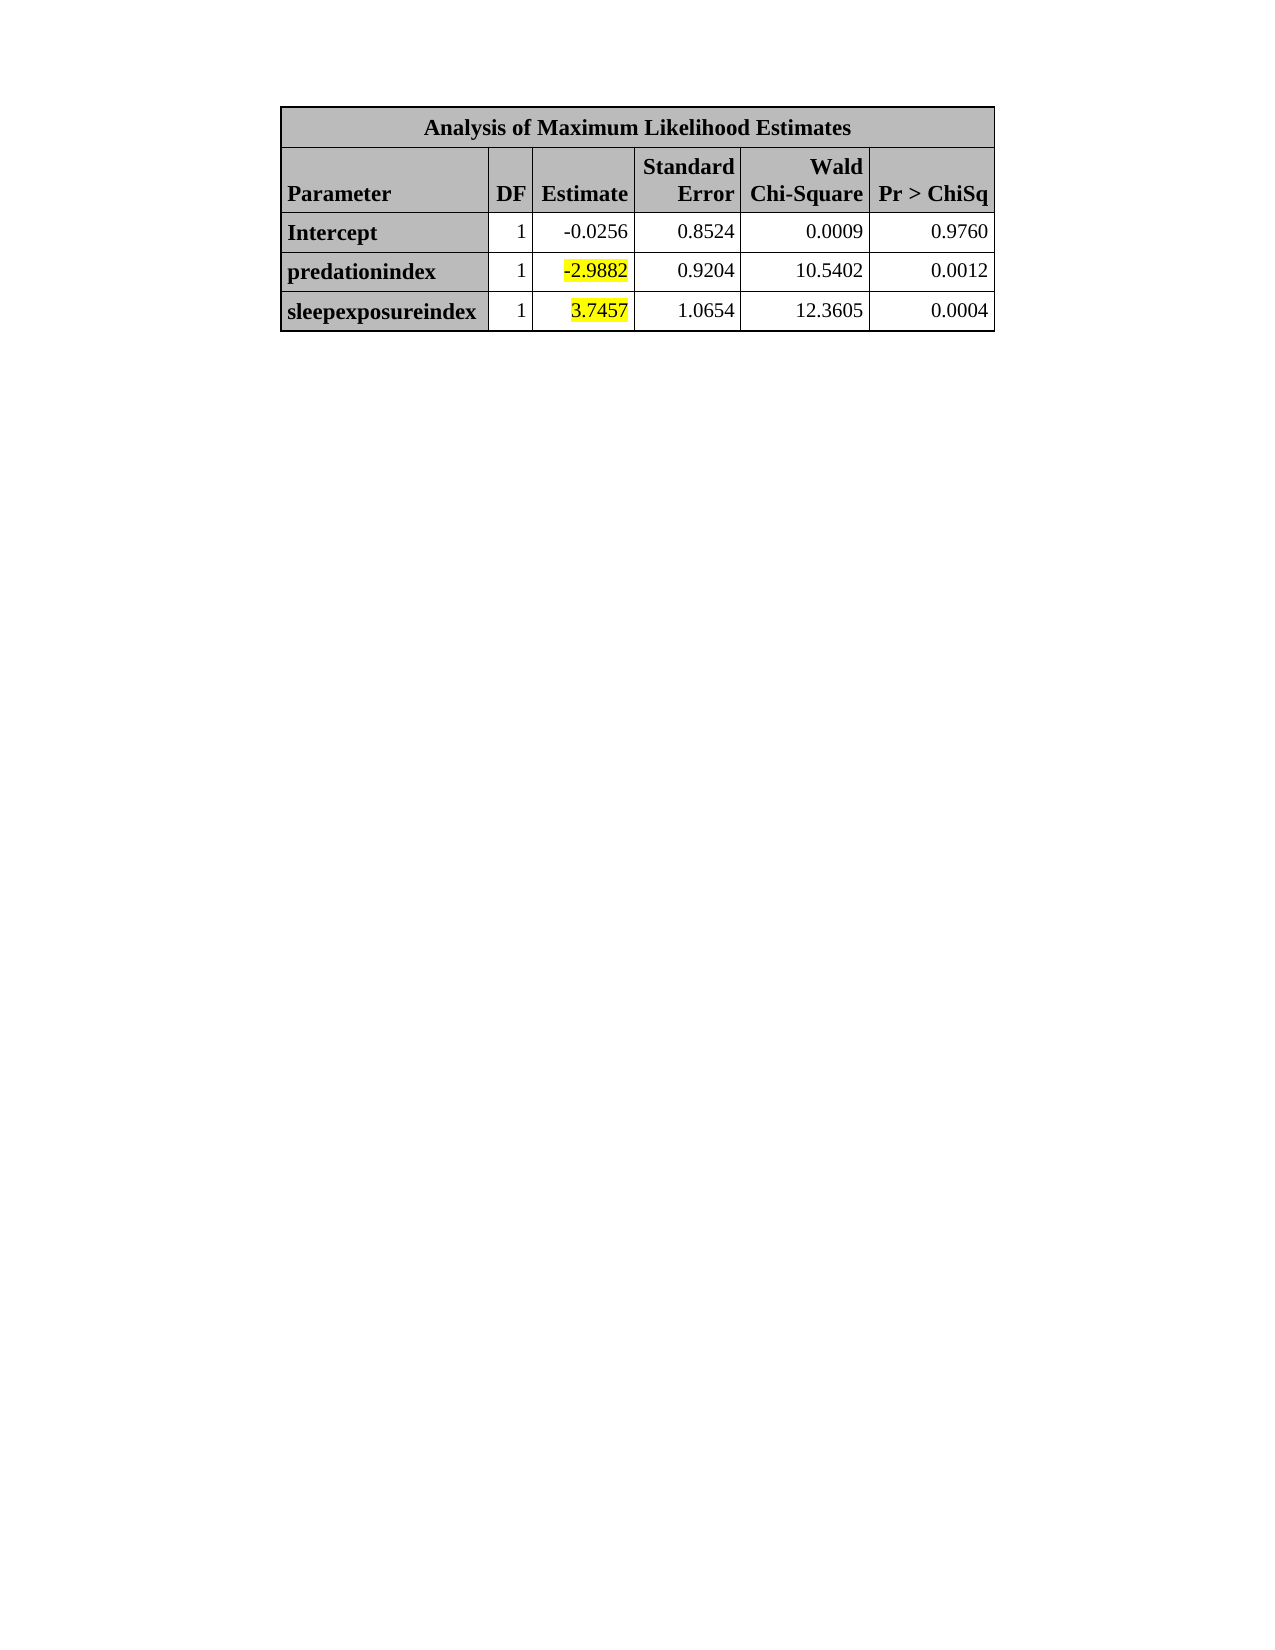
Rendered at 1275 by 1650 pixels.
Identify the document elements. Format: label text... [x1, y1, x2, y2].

table_cell 0.9760 [870, 213, 994, 252]
table_cell Parameter [282, 148, 488, 212]
table_cell 1 [489, 253, 532, 291]
table_cell Pr > ChiSq [870, 148, 994, 212]
table_cell 1.0654 [635, 292, 740, 330]
table_cell 0.0009 [741, 213, 869, 252]
table_cell 0.0004 [870, 292, 994, 330]
table_cell 0.9204 [635, 253, 740, 291]
table_cell 12.3605 [741, 292, 869, 330]
table_cell 0.8524 [635, 213, 740, 252]
table_cell Estimate [533, 148, 634, 212]
table_cell predationindex [282, 253, 488, 291]
table_cell -2.9882 [533, 253, 634, 291]
table_cell Intercept [282, 213, 488, 252]
table_header Analysis of Maximum Likelihood Estimates [282, 108, 994, 147]
table_cell 10.5402 [741, 253, 869, 291]
table_cell Standard Error [635, 148, 740, 212]
table_cell sleepexposureindex [282, 292, 488, 330]
table_cell DF [489, 148, 532, 212]
table_cell Wald Chi-Square [741, 148, 869, 212]
table_cell 1 [489, 292, 532, 330]
table_cell 0.0012 [870, 253, 994, 291]
table_cell 1 [489, 213, 532, 252]
table_cell 3.7457 [533, 292, 634, 330]
table_cell -0.0256 [533, 213, 634, 252]
